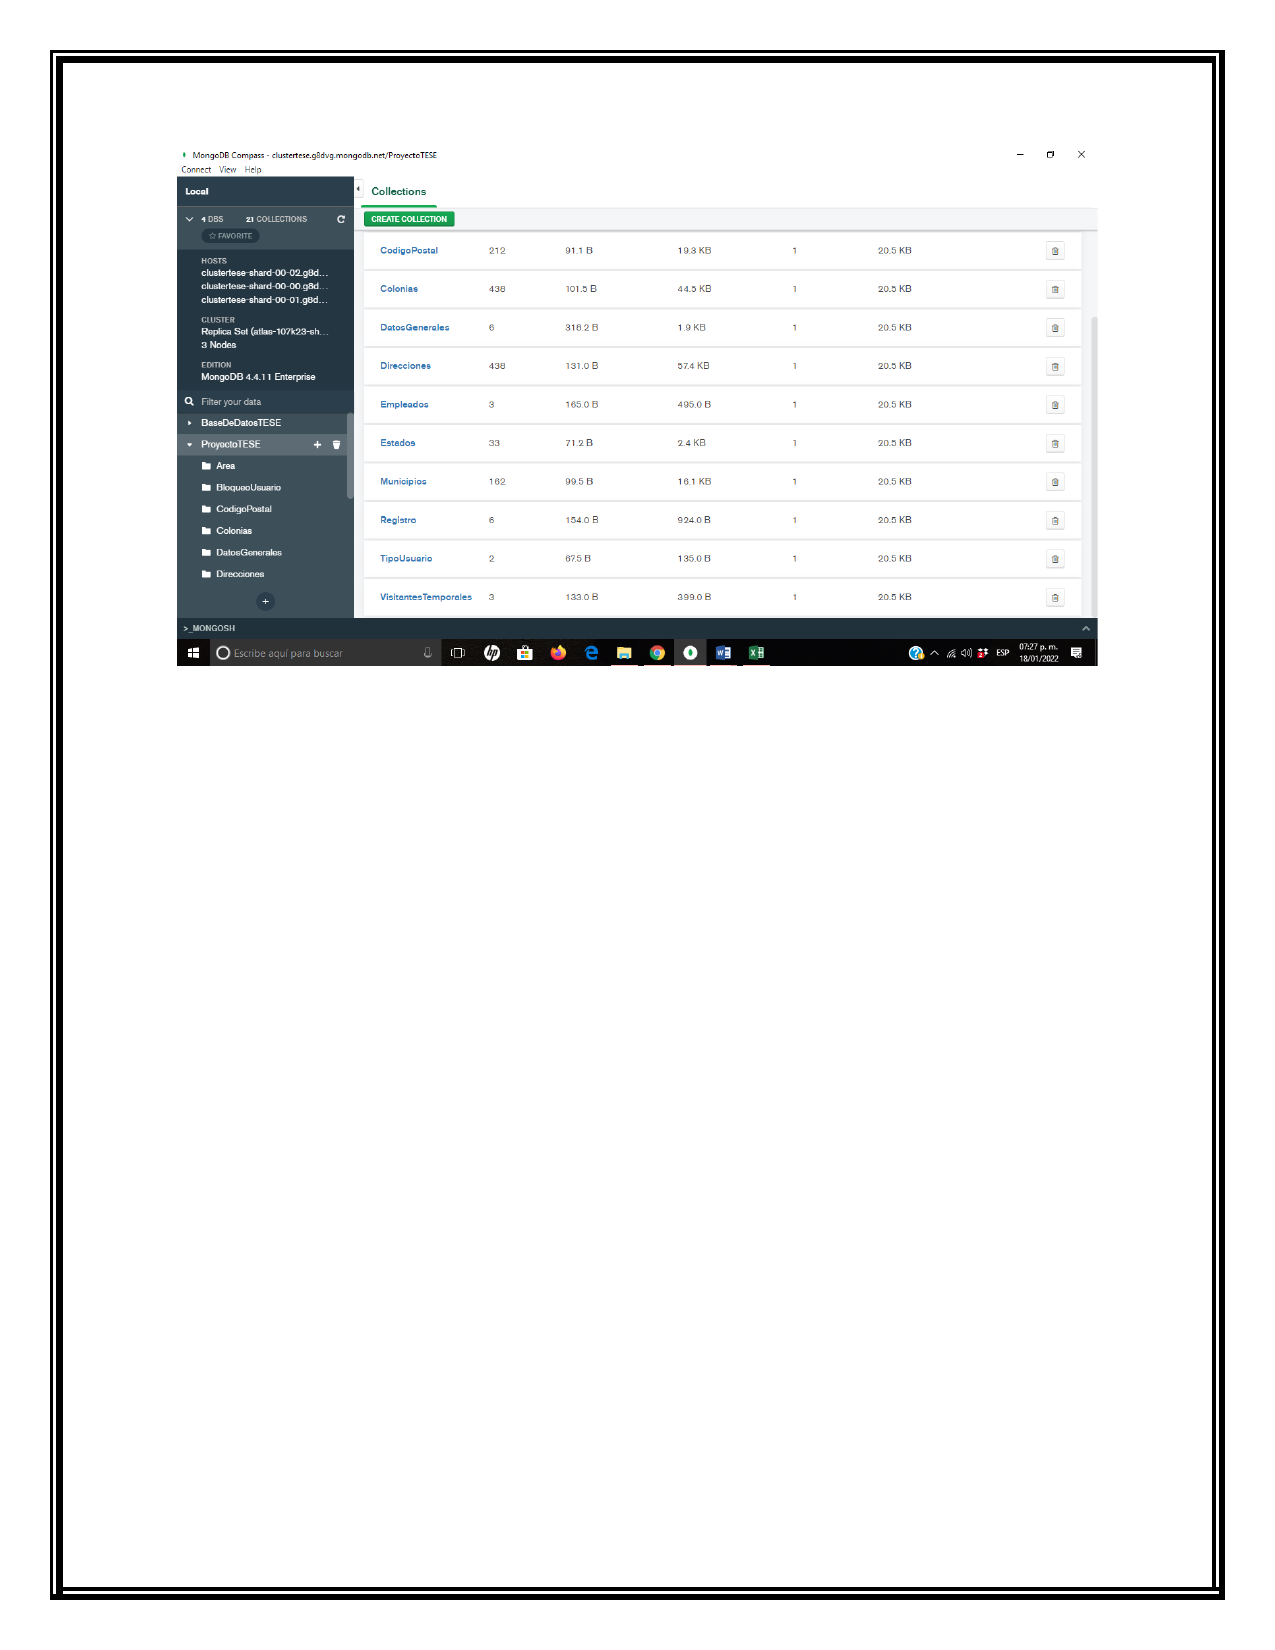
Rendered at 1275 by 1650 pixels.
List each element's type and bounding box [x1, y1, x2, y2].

picture [177, 147, 1098, 666]
